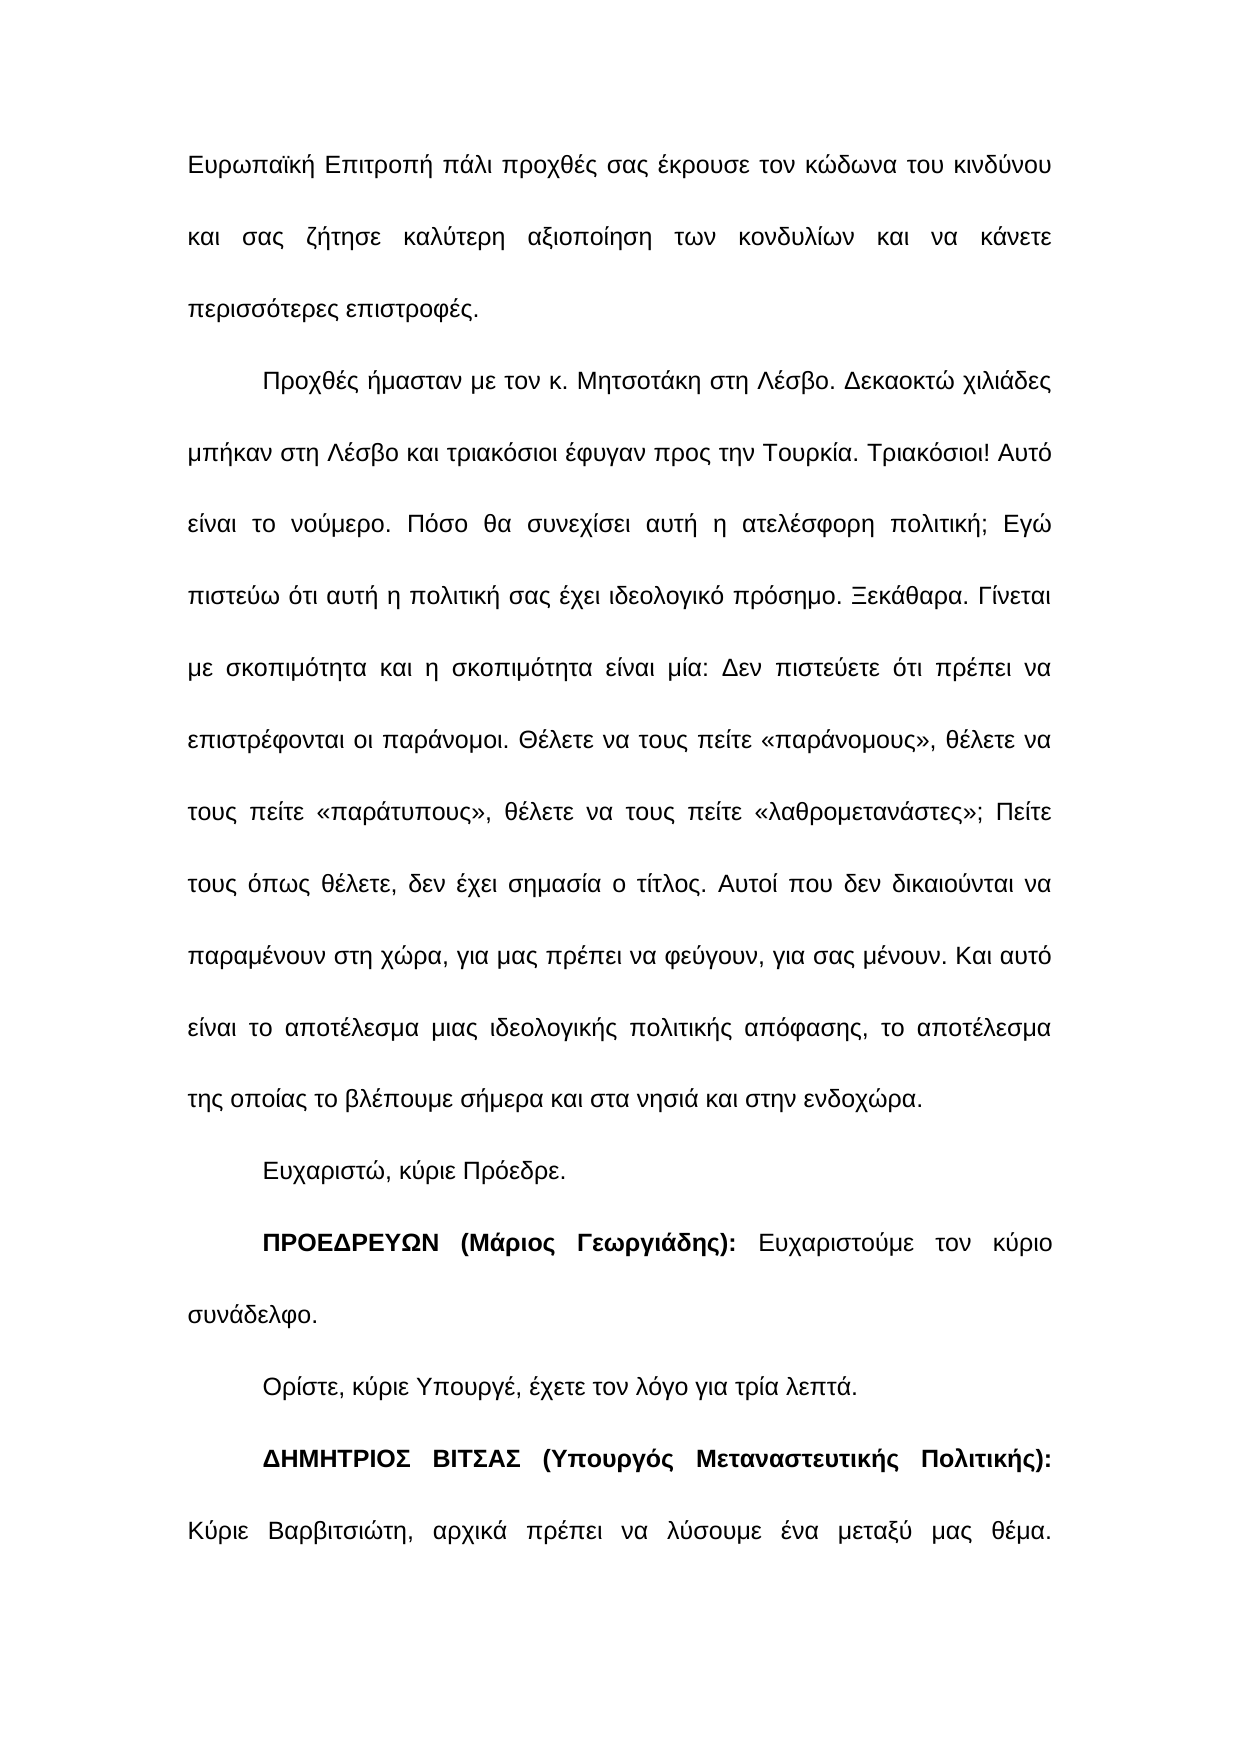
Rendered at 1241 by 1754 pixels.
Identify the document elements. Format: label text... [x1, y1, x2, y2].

text ΠΡΟΕΔΡΕΥΩΝ (Μάριος Γεωργιάδης): Ευχαριστούμε τον κύριο συνάδελφο. [187, 1228, 1053, 1329]
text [187, 1444, 1053, 1544]
text Προχθές ήμασταν με τον κ. Μητσοτάκη στη Λέσβο. Δεκαοκτώ χιλιάδες μπήκαν στη Λέσβο και τριακόσιοι έφυγαν προς την Τουρκία. Τριακόσιοι! Αυτό είναι το νούμερο. Πόσο θα συνεχίσει αυτή η ατελέσφορη πολιτική; Εγώ πιστεύω ότι αυτή η πολιτική σας έχει ιδεολογικό πρόσημο. Ξεκάθαρα. Γίνεται με σκοπιμότητα και η σκοπιμότητα είναι μία: Δεν πιστεύετε ότι πρέπει να επιστρέφονται οι παράνομοι. Θέλετε να τους πείτε «παράνομους», θέλετε να τους πείτε «παράτυπους», θέλετε να τους πείτε «λαθρομετανάστες»; Πείτε τους όπως θέλετε, δεν έχει σημασία ο τίτλος. Αυτοί που δεν δικαιούνται να παραμένουν στη χώρα, για μας πρέπει να φεύγουν, για σας μένουν. Και αυτό είναι το αποτέλεσμα μιας ιδεολογικής πολιτικής απόφασης, το αποτέλεσμα της οποίας το βλέπουμε σήμερα και στα νησιά και στην ενδοχώρα. [187, 366, 1053, 1113]
text Ευχαριστώ, κύριε Πρόεδρε. [187, 1156, 1053, 1185]
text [187, 150, 1053, 322]
text Ορίστε, κύριε Υπουργέ, έχετε τον λόγο για τρία λεπτά. [187, 1372, 1053, 1401]
